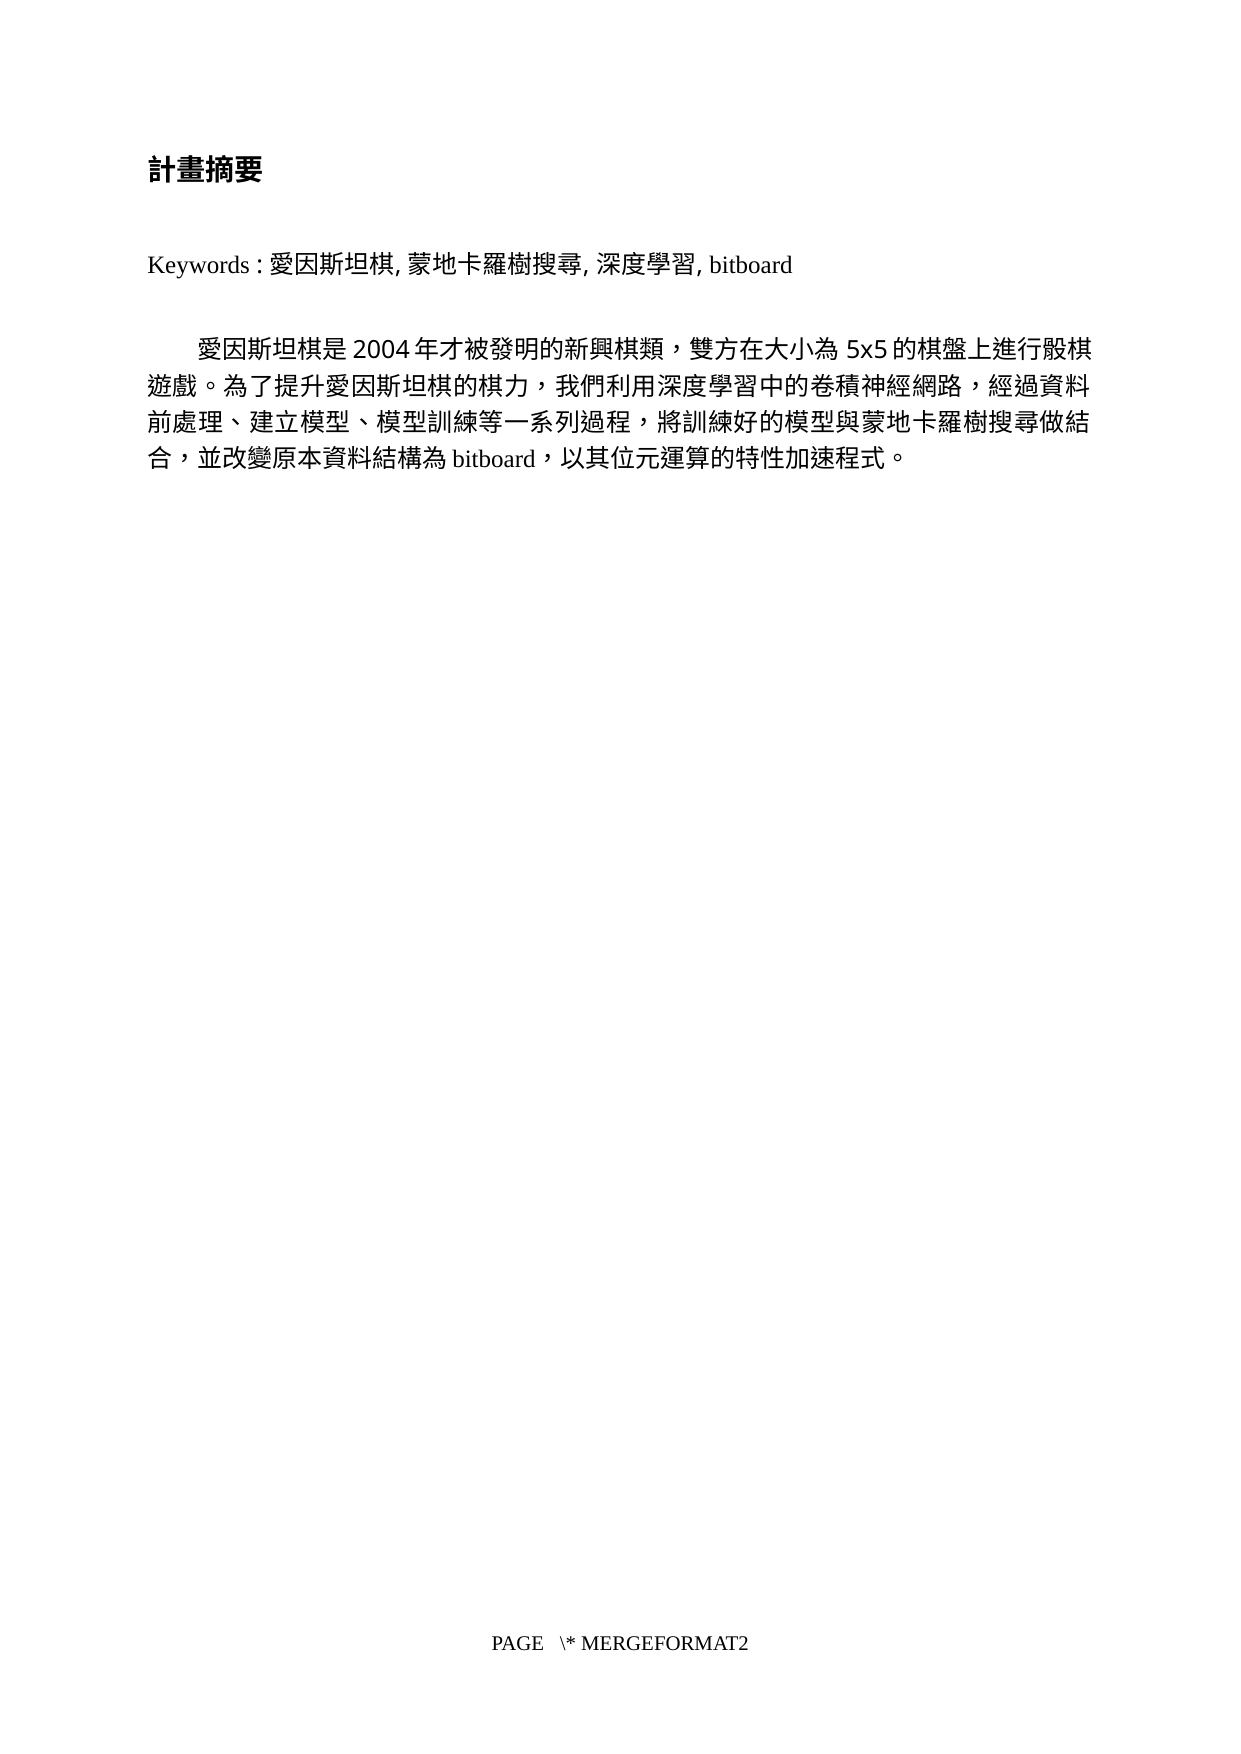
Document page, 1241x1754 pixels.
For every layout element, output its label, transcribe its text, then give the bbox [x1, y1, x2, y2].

text 愛因斯坦棋是2004年才被發明的新興棋類，雙方在大小為5x5的棋盤上進行骰棋遊戲。為了提升愛因斯坦棋的棋力，我們利用深度學習中的卷積神經網路，經過資料前處理、建立模型、模型訓練等一系列過程，將訓練好的模型與蒙地卡羅樹搜尋做結合，並改變原本資料結構為bitboard，以其位元運算的特性加速程式。 [147, 330, 1093, 475]
text Keywords : 愛因斯坦棋, 蒙地卡羅樹搜尋, 深度學習, bitboard [147, 244, 1093, 280]
text 計畫摘要 [147, 147, 1093, 189]
